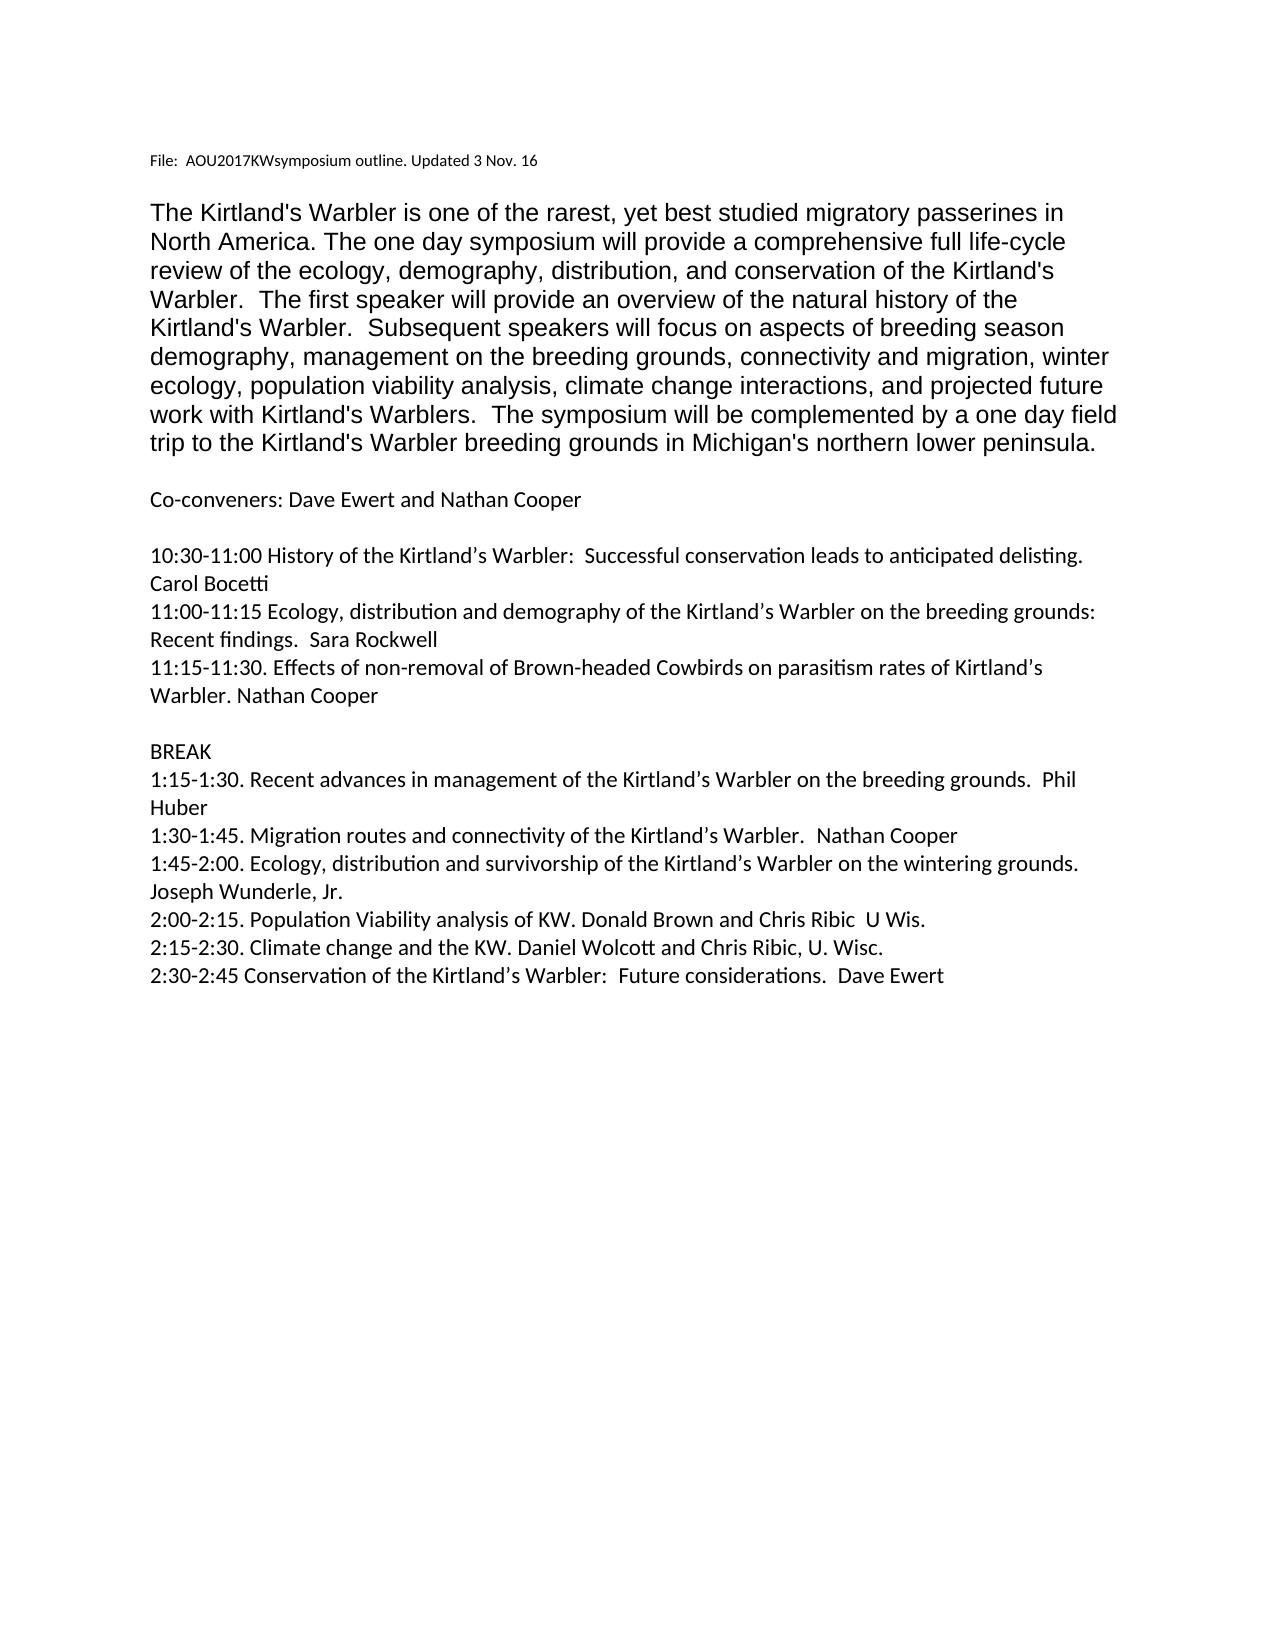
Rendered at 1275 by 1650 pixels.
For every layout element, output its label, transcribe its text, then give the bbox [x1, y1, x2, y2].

text 11:15-11:30. Effects of non-removal of Brown-headed Cowbirds on parasitism rates of Kirtland’s Warbler. Nathan Cooper [150, 653, 1125, 709]
text File: AOU2017KWsymposium outline. Updated 3 Nov. 16 [150, 150, 1125, 170]
text 11:00-11:15 Ecology, distribution and demography of the Kirtland’s Warbler on the breeding grounds: Recent findings. Sara Rockwell [150, 597, 1125, 653]
text 1:30-1:45. Migration routes and connectivity of the Kirtland’s Warbler. Nathan Cooper [150, 821, 1125, 849]
text 2:00-2:15. Population Viability analysis of KW. Donald Brown and Chris Ribic U Wis. [150, 905, 1125, 933]
text 1:45-2:00. Ecology, distribution and survivorship of the Kirtland’s Warbler on the wintering grounds. Joseph Wunderle, Jr. [150, 849, 1125, 905]
text 2:30-2:45 Conservation of the Kirtland’s Warbler: Future considerations. Dave Ewert [150, 961, 1125, 989]
text BREAK [150, 737, 1125, 765]
text 10:30-11:00 History of the Kirtland’s Warbler: Successful conservation leads to anticipated delisting. Carol Bocetti [150, 541, 1125, 597]
text 2:15-2:30. Climate change and the KW. Daniel Wolcott and Chris Ribic, U. Wisc. [150, 933, 1125, 961]
text Co-conveners: Dave Ewert and Nathan Cooper [150, 485, 1125, 513]
text 1:15-1:30. Recent advances in management of the Kirtland’s Warbler on the breeding grounds. Phil Huber [150, 765, 1125, 821]
text The Kirtland's Warbler is one of the rarest, yet best studied migratory passerines in North America. The one day symposium will provide a comprehensive full life-cycle review of the ecology, demography, distribution, and conservation of the Kirtland's Warbler. The first speaker will provide an overview of the natural history of the Kirtland's Warbler. Subsequent speakers will focus on aspects of breeding season demography, management on the breeding grounds, connectivity and migration, winter ecology, population viability analysis, climate change interactions, and projected future work with Kirtland's Warblers. The symposium will be complemented by a one day field trip to the Kirtland's Warbler breeding grounds in Michigan's northern lower peninsula. [150, 198, 1125, 457]
